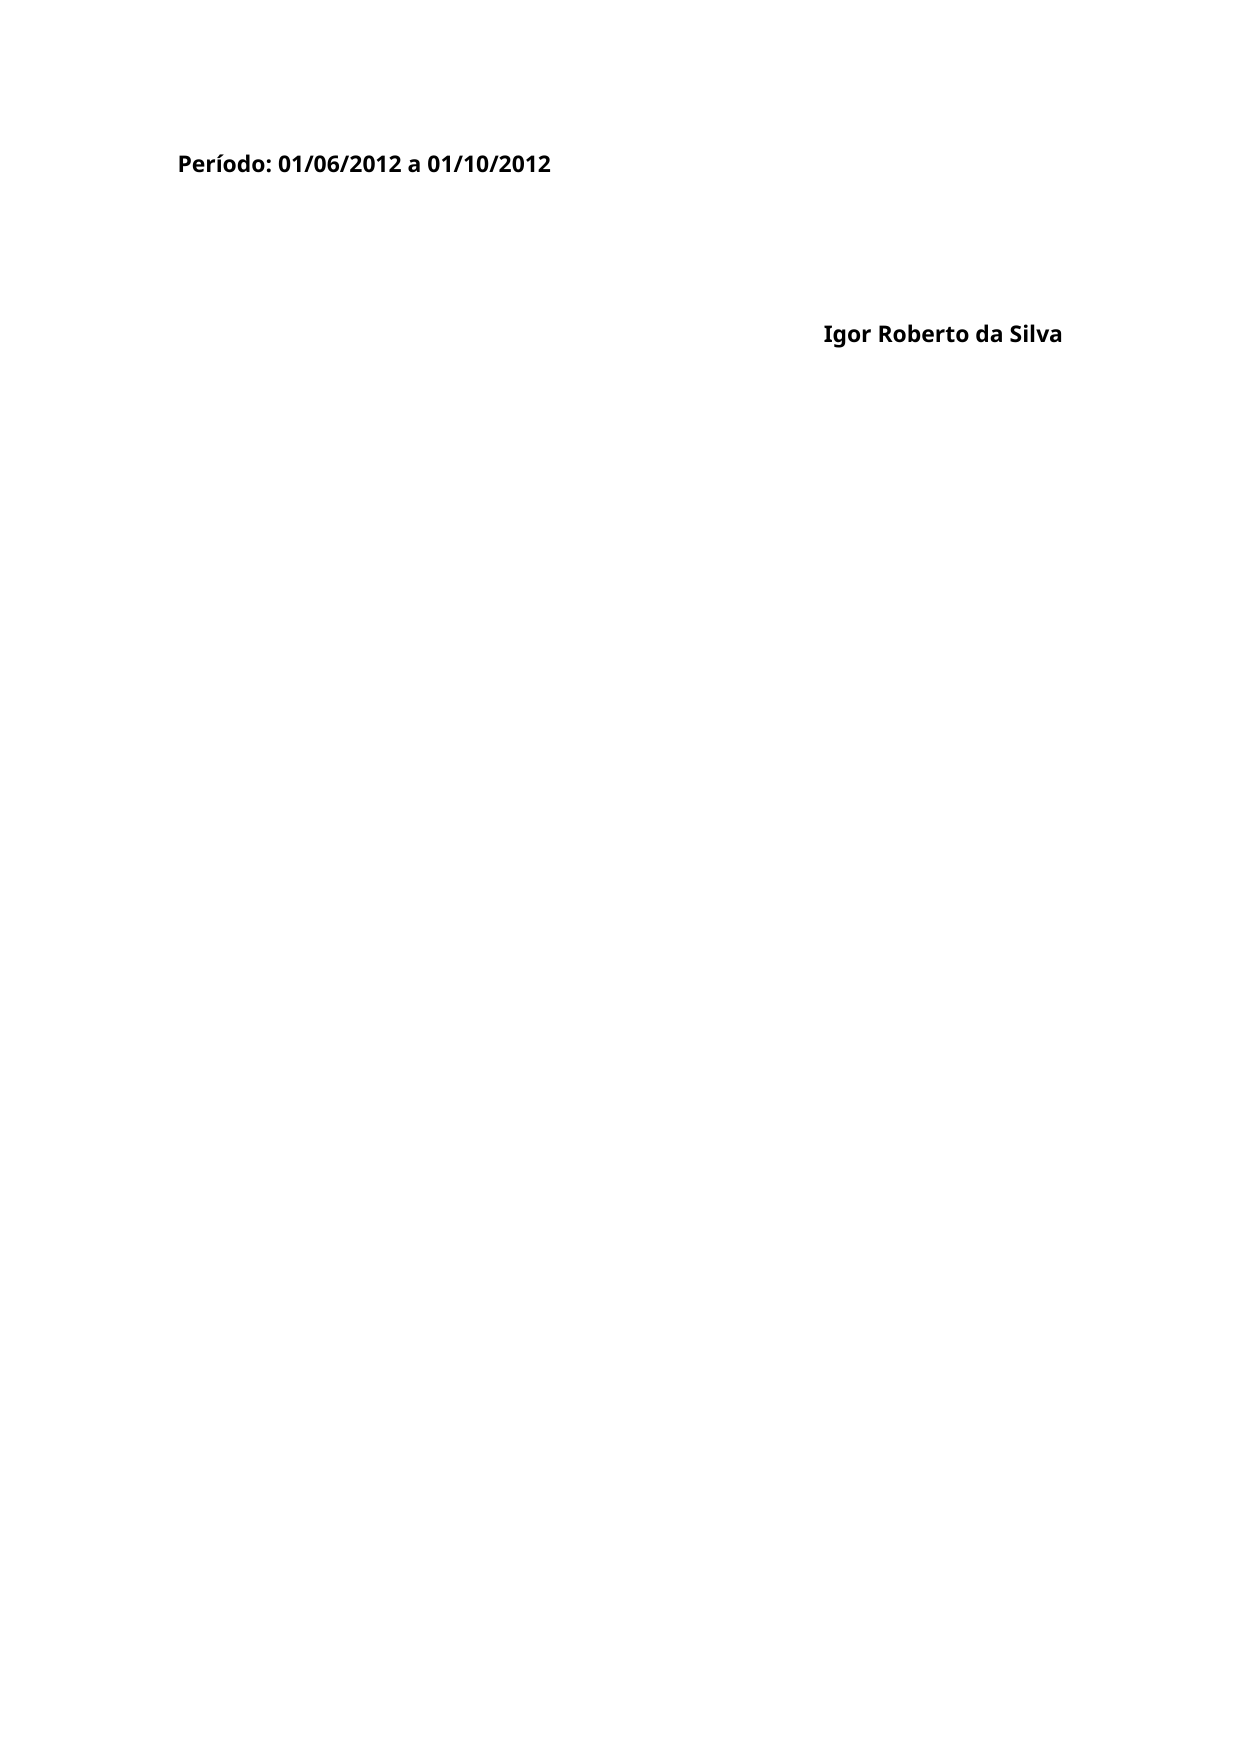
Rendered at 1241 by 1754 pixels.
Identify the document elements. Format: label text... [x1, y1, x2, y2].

text Período: 01/06/2012 a 01/10/2012 [177, 148, 1063, 179]
text Igor Roberto da Silva [177, 318, 1063, 349]
